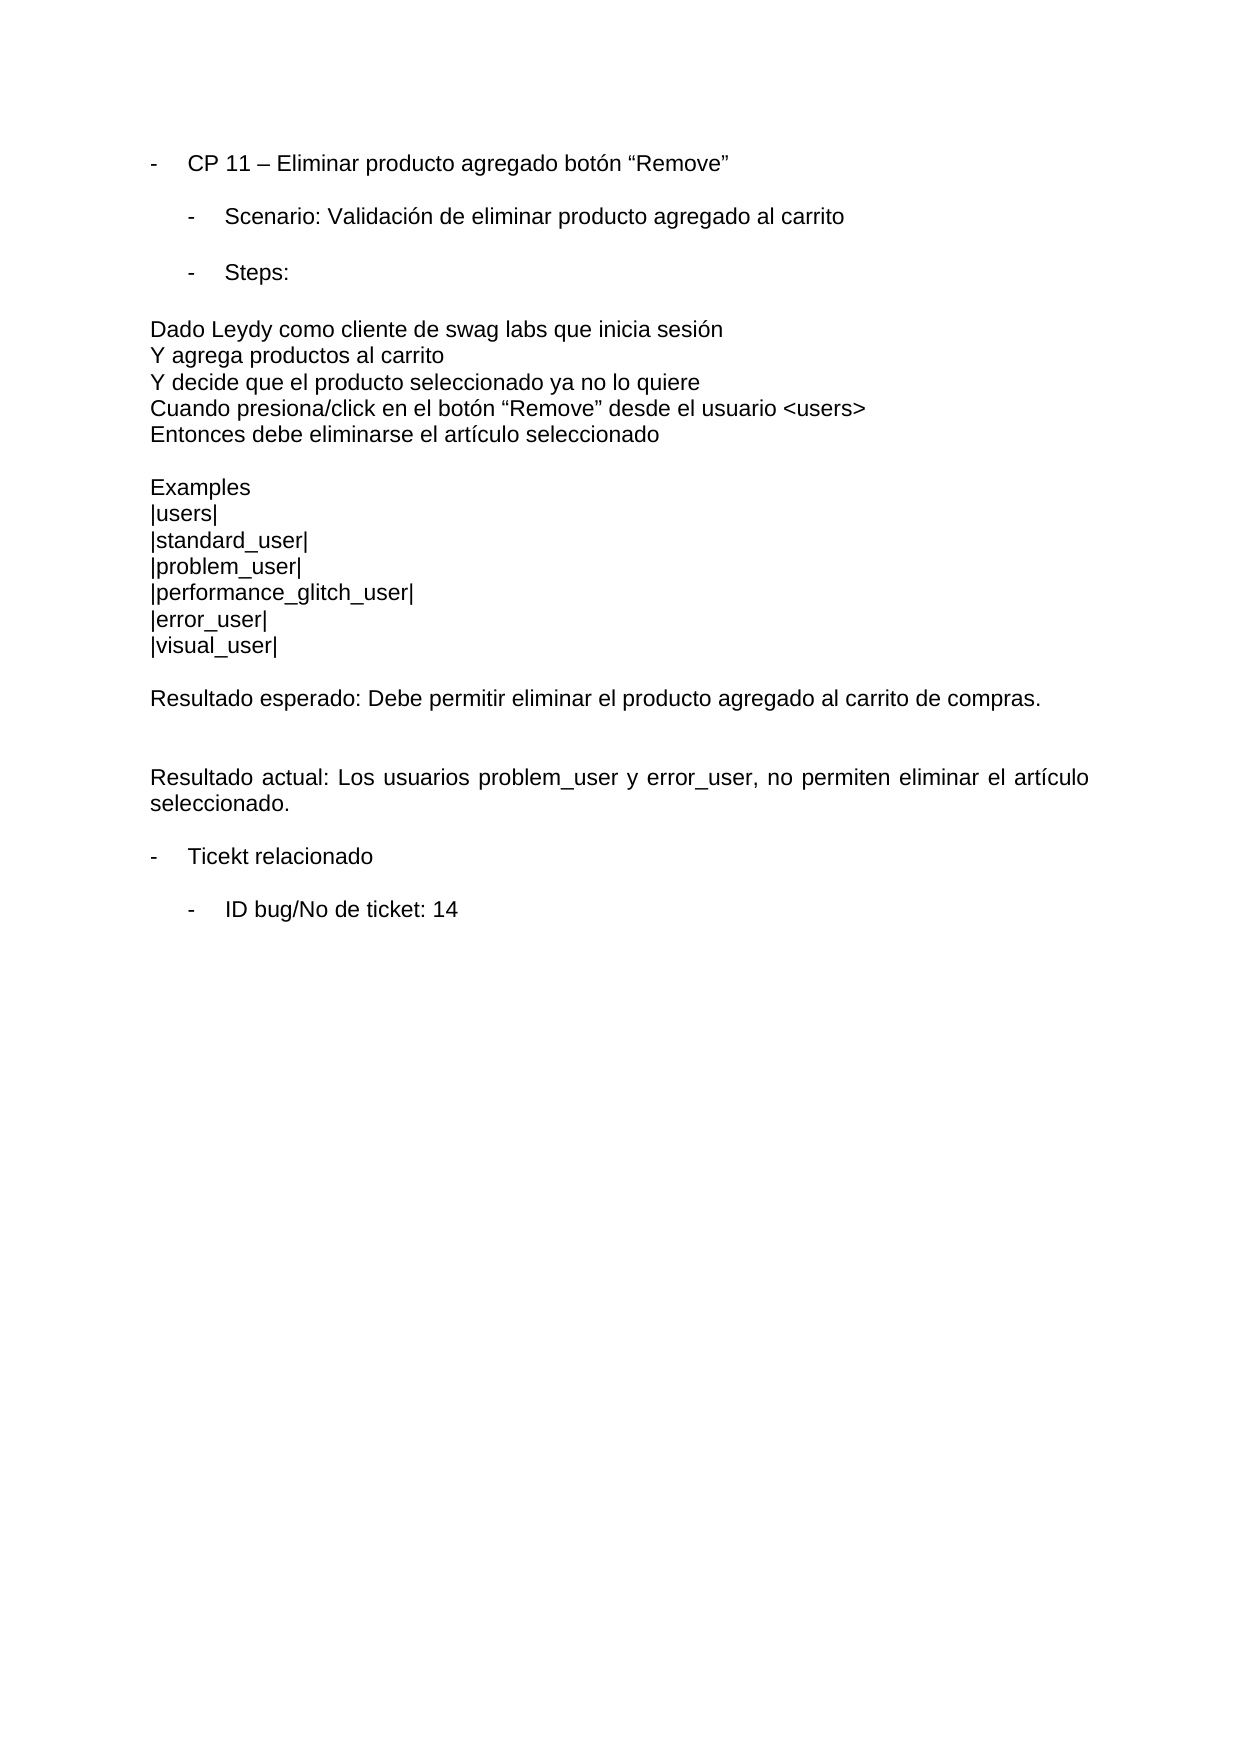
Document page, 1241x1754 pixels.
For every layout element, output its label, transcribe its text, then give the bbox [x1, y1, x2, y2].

list Scenario: Validación de eliminar producto agregado al carrito [187, 203, 1090, 229]
list Steps: [187, 259, 1090, 286]
text Cuando presiona/click en el botón “Remove” desde el usuario <users> [150, 395, 1090, 421]
text Resultado esperado: Debe permitir eliminar el producto agregado al carrito de compras. [150, 685, 1090, 711]
text Examples [150, 474, 1090, 500]
text |standard_user| [150, 527, 1090, 553]
text |error_user| [150, 606, 1090, 632]
text Resultado actual: Los usuarios problem_user y error_user, no permiten eliminar el artículo seleccionado. [150, 764, 1090, 817]
text Dado Leydy como cliente de swag labs que inicia sesión [150, 316, 1090, 342]
text Y agrega productos al carrito [150, 342, 1090, 368]
list Ticekt relacionado [150, 843, 1090, 869]
text |visual_user| [150, 632, 1090, 658]
text |problem_user| [150, 553, 1090, 579]
list CP 11 – Eliminar producto agregado botón “Remove” [150, 150, 1090, 176]
text Y decide que el producto seleccionado ya no lo quiere [150, 368, 1090, 395]
text |performance_glitch_user| [150, 579, 1090, 606]
text Entonces debe eliminarse el artículo seleccionado [150, 421, 1090, 448]
list ID bug/No de ticket: 14 [187, 896, 1090, 922]
text |users| [150, 500, 1090, 527]
